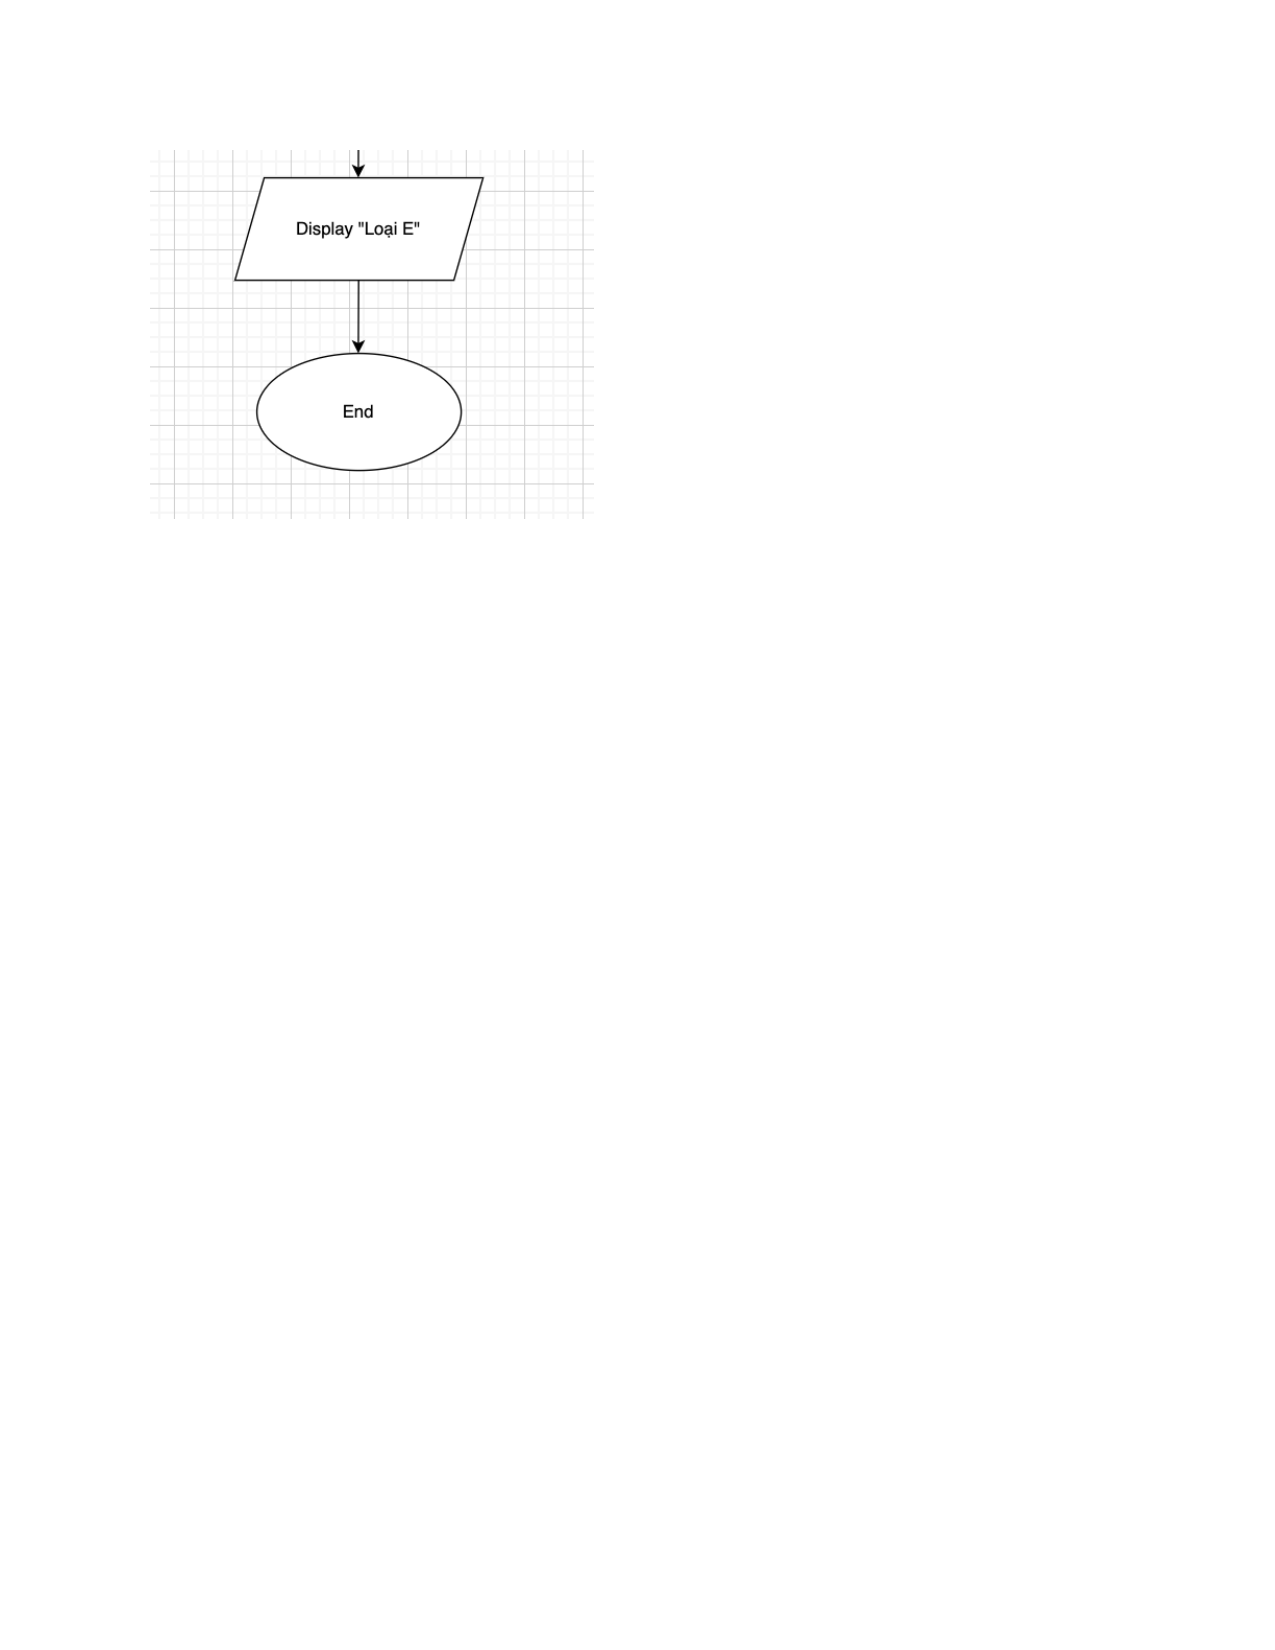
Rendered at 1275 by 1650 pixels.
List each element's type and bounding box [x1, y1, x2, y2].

picture [150, 150, 594, 519]
